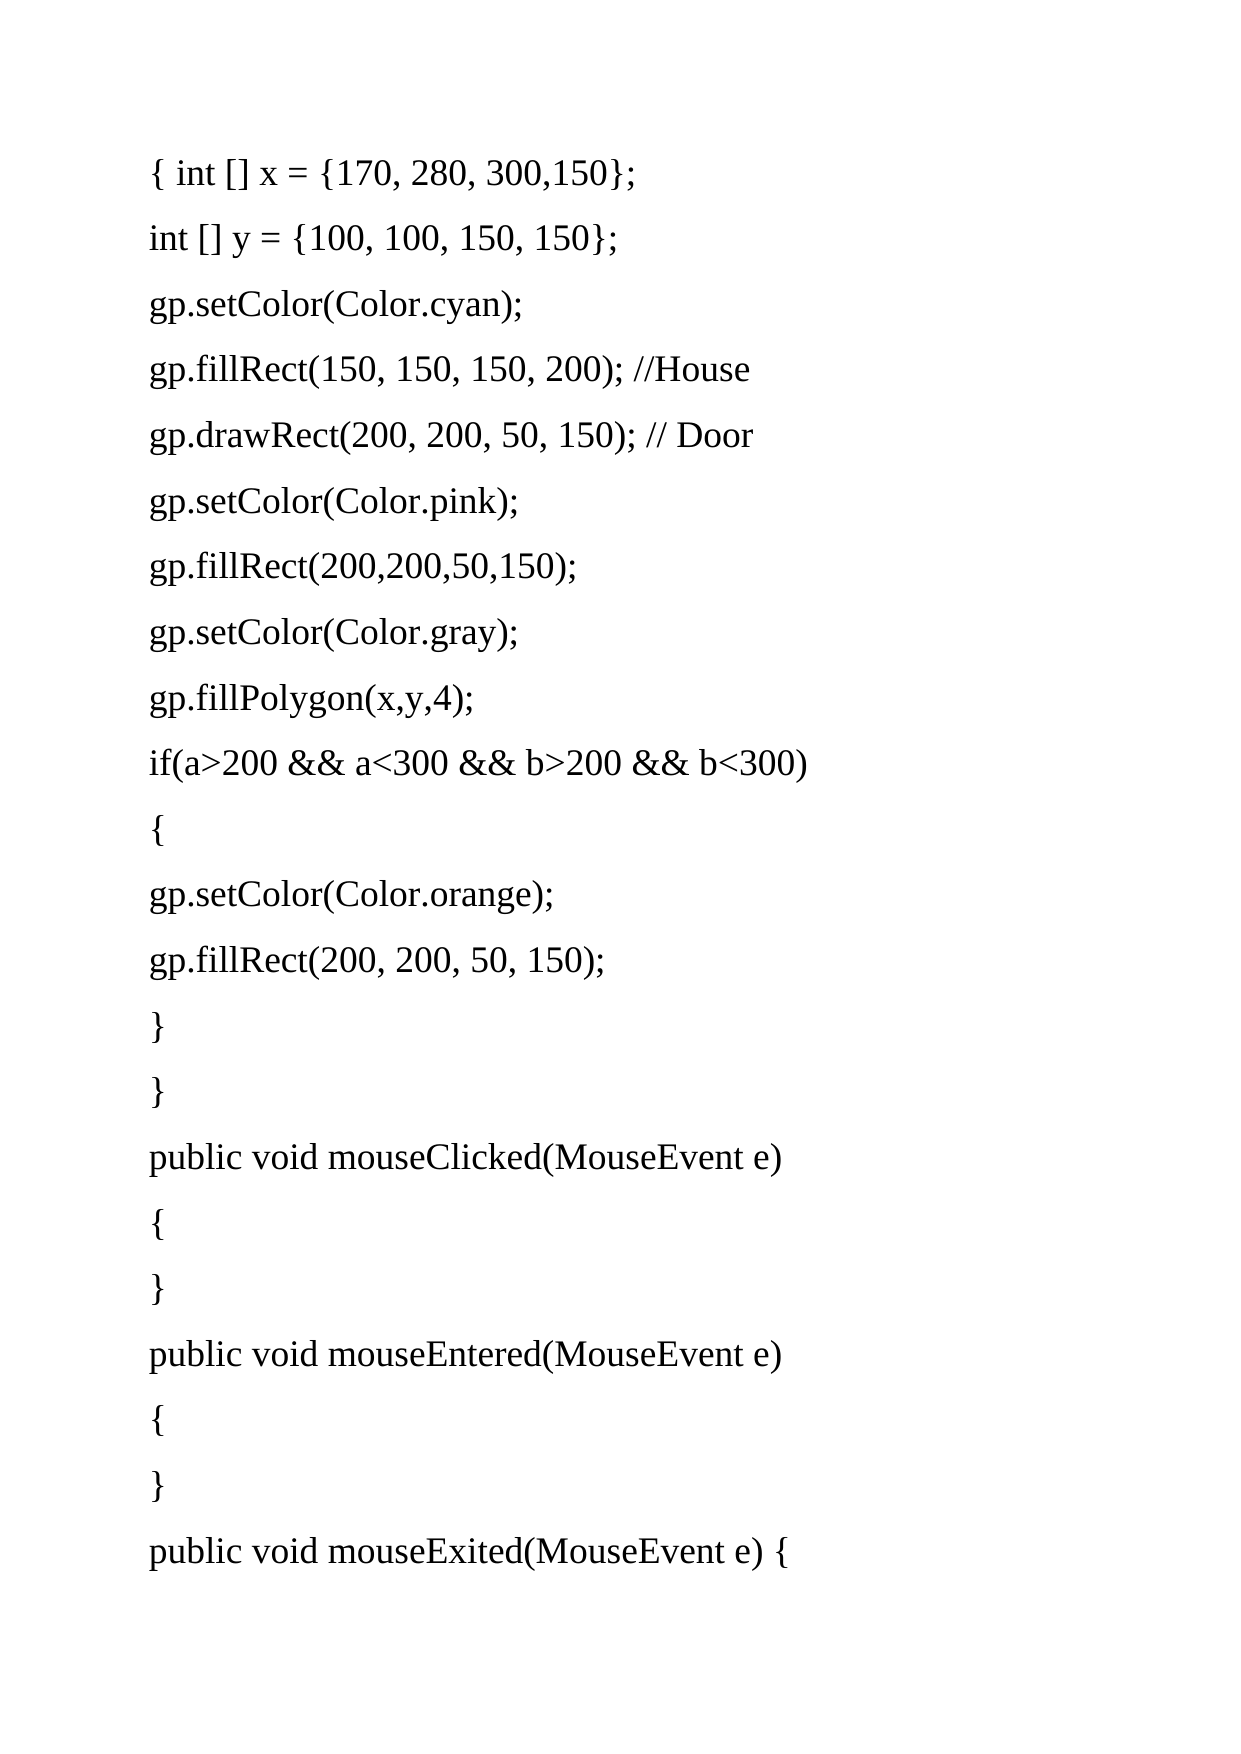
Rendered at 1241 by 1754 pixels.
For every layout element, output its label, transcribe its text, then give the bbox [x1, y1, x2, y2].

text gp.fillRect(200, 200, 50, 150); [148, 937, 1090, 981]
text public void mouseEntered(MouseEvent e) [148, 1331, 1090, 1374]
text { [148, 1397, 1090, 1440]
text gp.setColor(Color.cyan); [148, 281, 1090, 324]
text gp.setColor(Color.orange); [148, 872, 1090, 915]
text } [148, 1462, 1090, 1506]
text gp.fillPolygon(x,y,4); [148, 675, 1090, 718]
text { [148, 806, 1090, 849]
text public void mouseClicked(MouseEvent e) [148, 1134, 1090, 1177]
text if(a>200 && a<300 && b>200 && b<300) [148, 741, 1090, 784]
text } [148, 1266, 1090, 1309]
text } [148, 1003, 1090, 1046]
text gp.fillRect(200,200,50,150); [148, 544, 1090, 587]
text gp.setColor(Color.pink); [148, 478, 1090, 521]
text } [148, 1069, 1090, 1112]
text int [] y = {100, 100, 150, 150}; [148, 216, 1090, 259]
text gp.drawRect(200, 200, 50, 150); // Door [148, 412, 1090, 456]
text gp.fillRect(150, 150, 150, 200); //House [148, 347, 1090, 390]
text gp.setColor(Color.gray); [148, 609, 1090, 652]
text { int [] x = {170, 280, 300,150}; [148, 150, 1090, 193]
text { [148, 1200, 1090, 1243]
text public void mouseExited(MouseEvent e) { [148, 1528, 1090, 1571]
